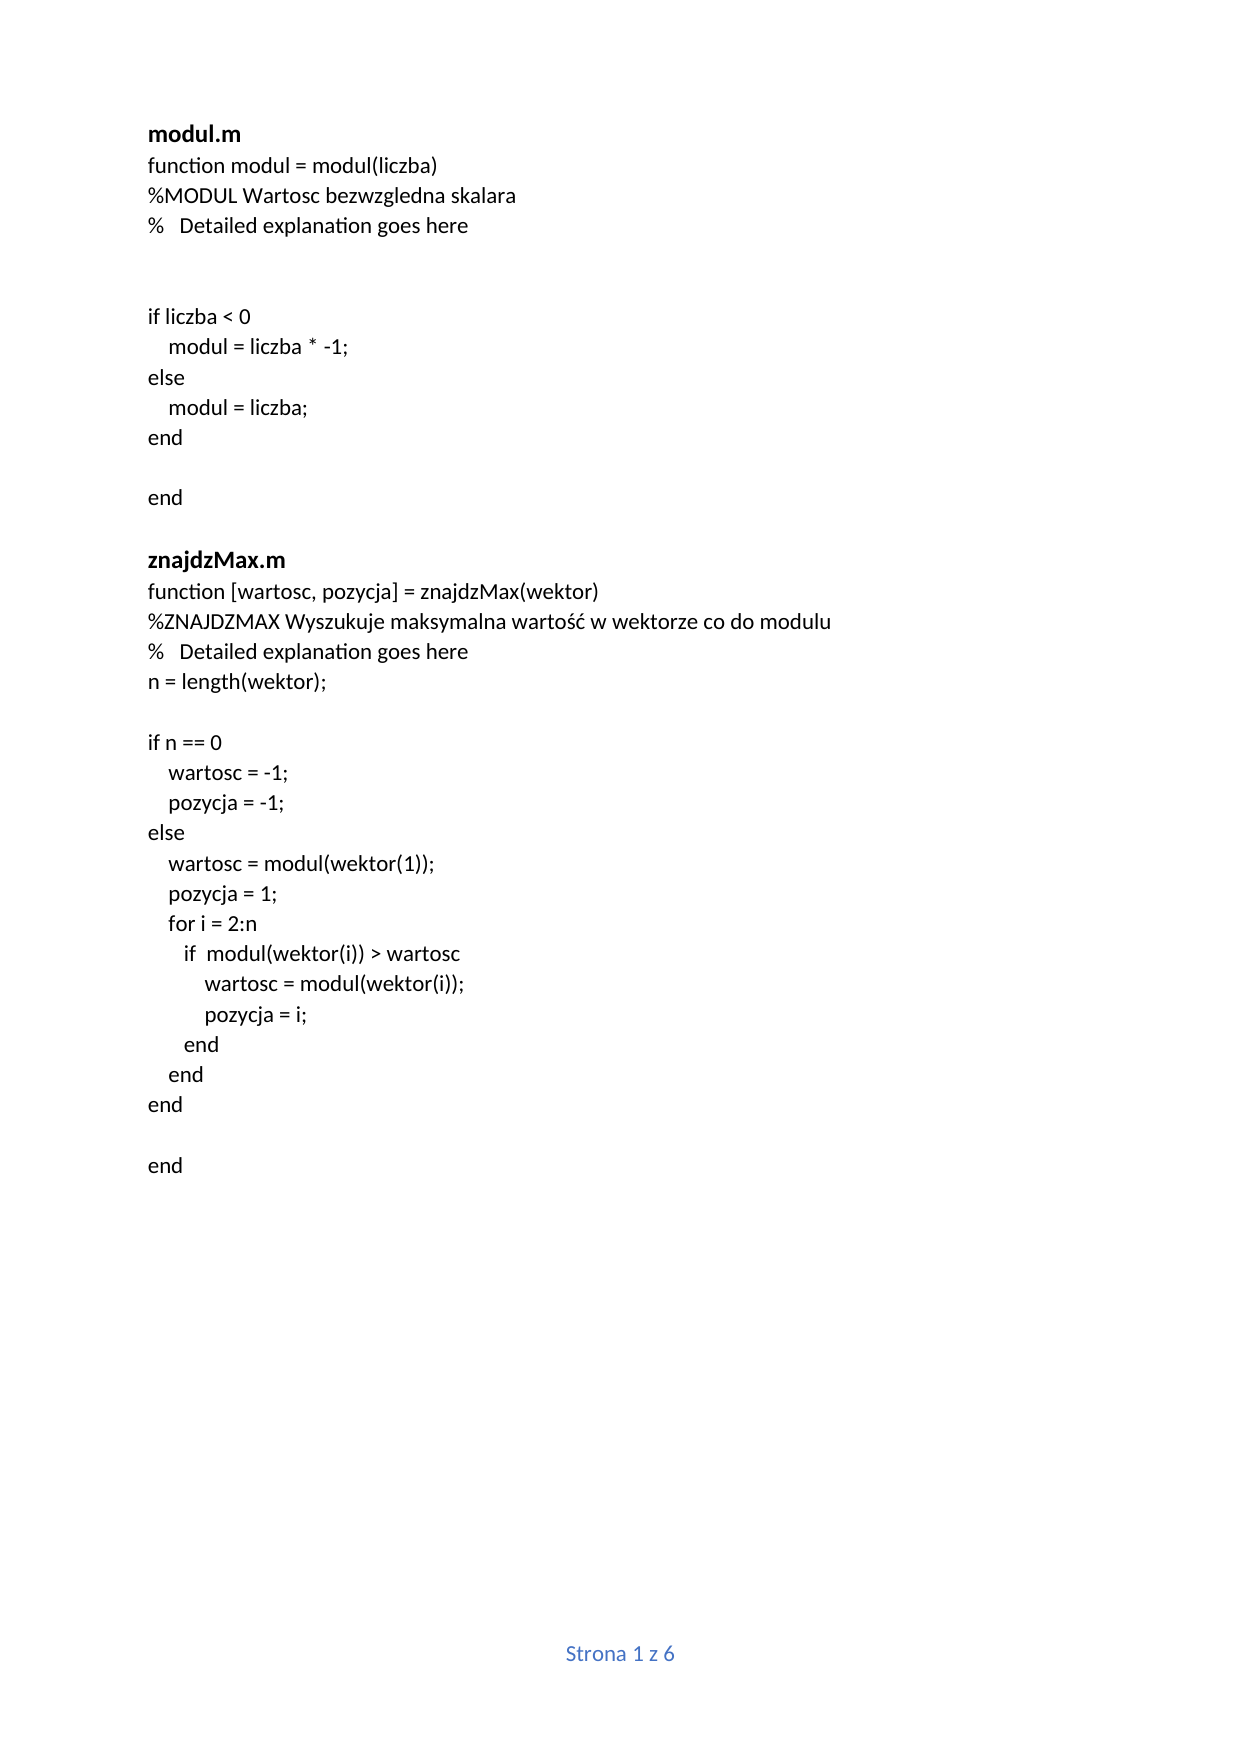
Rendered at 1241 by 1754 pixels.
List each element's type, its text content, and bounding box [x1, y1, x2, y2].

text if liczba < 0 [148, 302, 1093, 330]
text pozycja = 1; [148, 879, 1093, 907]
text % Detailed explanation goes here [148, 212, 1093, 239]
text end [148, 1090, 1093, 1118]
text end [148, 1060, 1093, 1088]
text wartosc = -1; [148, 758, 1093, 786]
text wartosc = modul(wektor(1)); [148, 849, 1093, 877]
text pozycja = -1; [148, 788, 1093, 816]
text n = length(wektor); [148, 667, 1093, 695]
text end [148, 483, 1093, 511]
text else [148, 818, 1093, 846]
text modul = liczba; [148, 393, 1093, 421]
text modul = liczba * -1; [148, 332, 1093, 360]
text if modul(wektor(i)) > wartosc [148, 939, 1093, 967]
text modul.m [148, 118, 1093, 149]
text end [148, 1151, 1093, 1179]
text function [wartosc, pozycja] = znajdzMax(wektor) [148, 577, 1093, 605]
text if n == 0 [148, 728, 1093, 756]
text end [148, 423, 1093, 451]
text %MODUL Wartosc bezwzgledna skalara [148, 181, 1093, 209]
text function modul = modul(liczba) [148, 151, 1093, 179]
text else [148, 363, 1093, 391]
text pozycja = i; [148, 1000, 1093, 1028]
text for i = 2:n [148, 909, 1093, 937]
text wartosc = modul(wektor(i)); [148, 969, 1093, 997]
text end [148, 1030, 1093, 1058]
text % Detailed explanation goes here [148, 637, 1093, 665]
text znajdzMax.m [148, 544, 1093, 574]
text %ZNAJDZMAX Wyszukuje maksymalna wartość w wektorze co do modulu [148, 607, 1093, 635]
